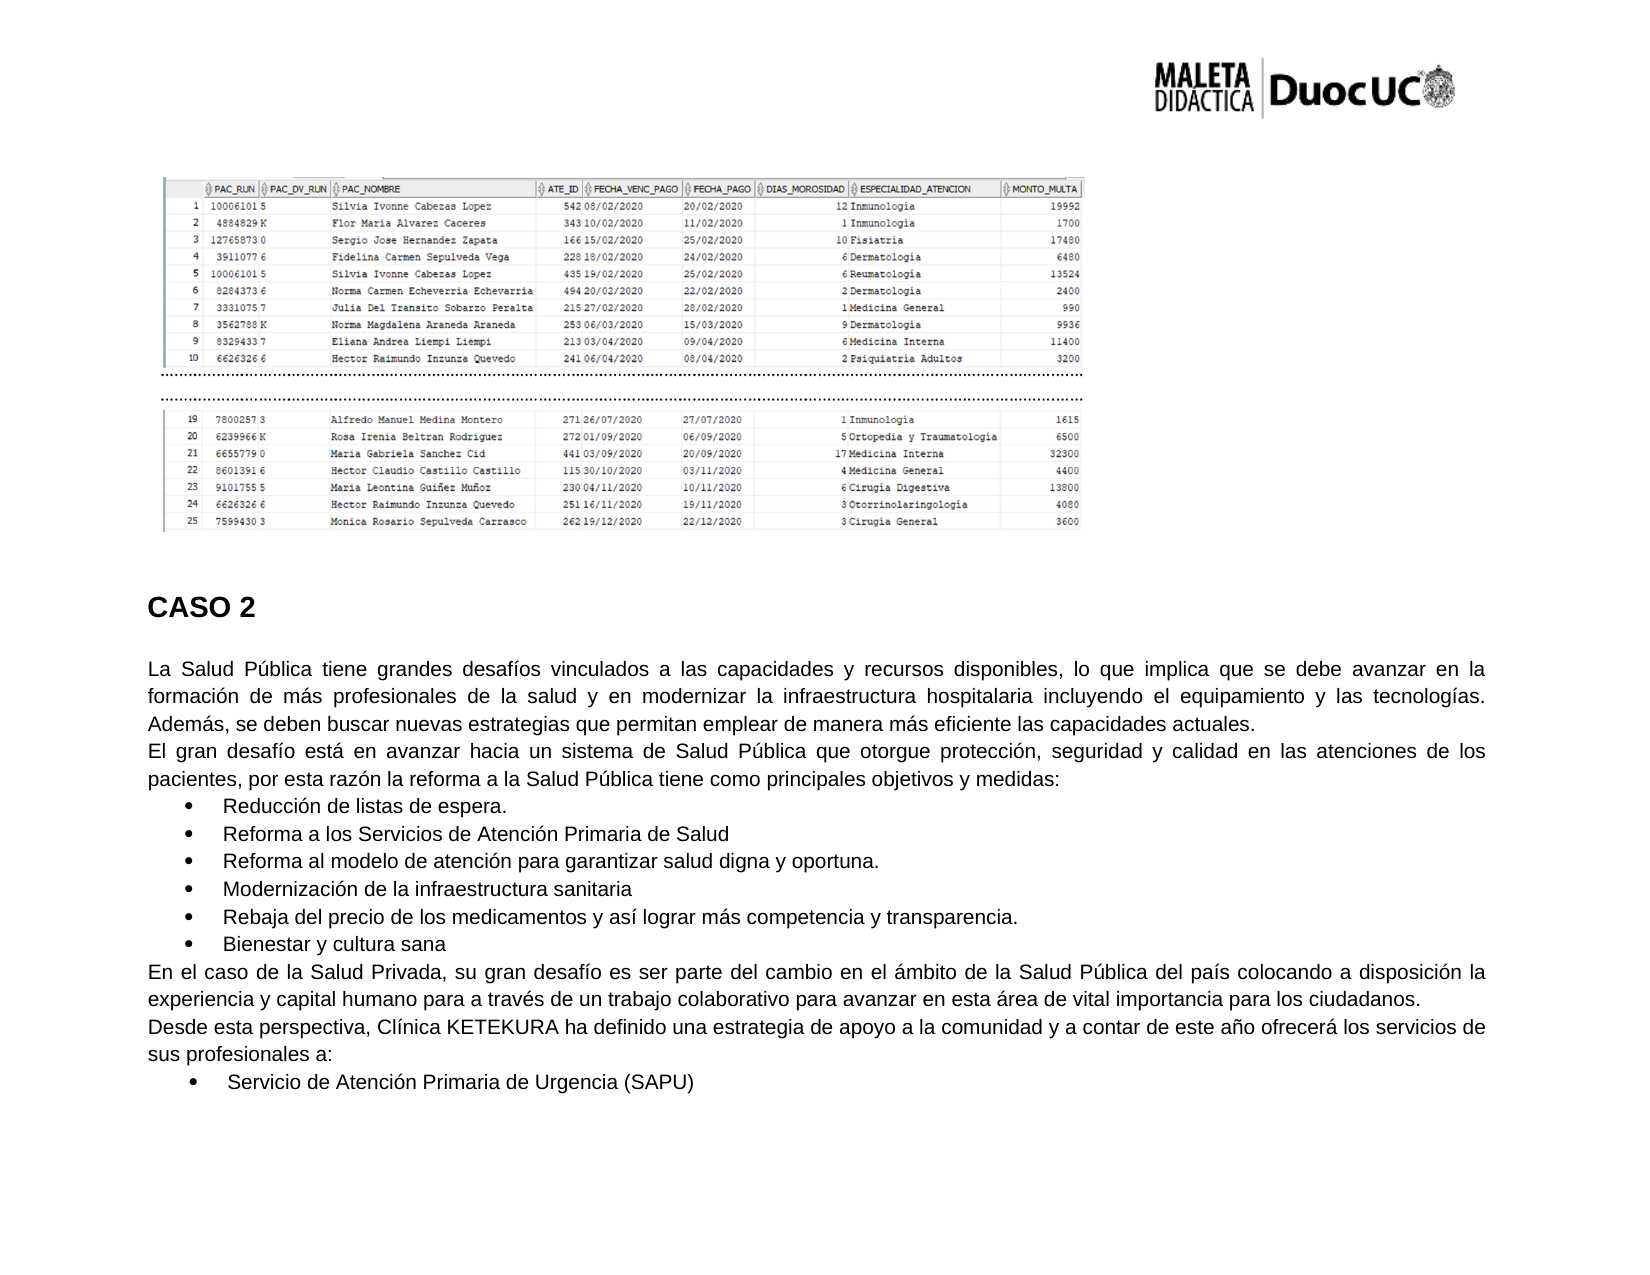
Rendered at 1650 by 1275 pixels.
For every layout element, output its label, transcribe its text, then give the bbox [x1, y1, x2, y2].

text La Salud Pública tiene grandes desafíos vinculados a las capacidades y recursos disponibles, lo que implica que se debe avanzar en la formación de más profesionales de la salud y en modernizar la infraestructura hospitalaria incluyendo el equipamiento y las tecnologías. Además, se deben buscar nuevas estrategias que permitan emplear de manera más eficiente las capacidades actuales. [148, 657, 1487, 736]
text El gran desafío está en avanzar hacia un sistema de Salud Pública que otorgue protección, seguridad y calidad en las atenciones de los pacientes, por esta razón la reforma a la Salud Pública tiene como principales objetivos y medidas: [148, 739, 1487, 791]
list Reducción de listas de espera. [185, 794, 1487, 818]
list Reforma a los Servicios de Atención Primaria de Salud [185, 822, 1487, 846]
text CASO 2 [147, 591, 1487, 624]
list Rebaja del precio de los medicamentos y así lograr más competencia y transparencia. [185, 904, 1487, 928]
list Servicio de Atención Primaria de Urgencia (SAPU) [189, 1070, 1487, 1094]
list Modernización de la infraestructura sanitaria [185, 877, 1487, 901]
picture [147, 177, 1134, 532]
list Reforma al modelo de atención para garantizar salud digna y oportuna. [185, 849, 1487, 873]
text En el caso de la Salud Privada, su gran desafío es ser parte del cambio en el ámbito de la Salud Pública del país colocando a disposición la experiencia y capital humano para a través de un trabajo colaborativo para avanzar en esta área de vital importancia para los ciudadanos. [148, 960, 1487, 1011]
list Bienestar y cultura sana [185, 932, 1487, 956]
text Desde esta perspectiva, Clínica KETEKURA ha definido una estrategia de apoyo a la comunidad y a contar de este año ofrecerá los servicios de sus profesionales a: [148, 1015, 1487, 1066]
picture [1147, 49, 1463, 126]
